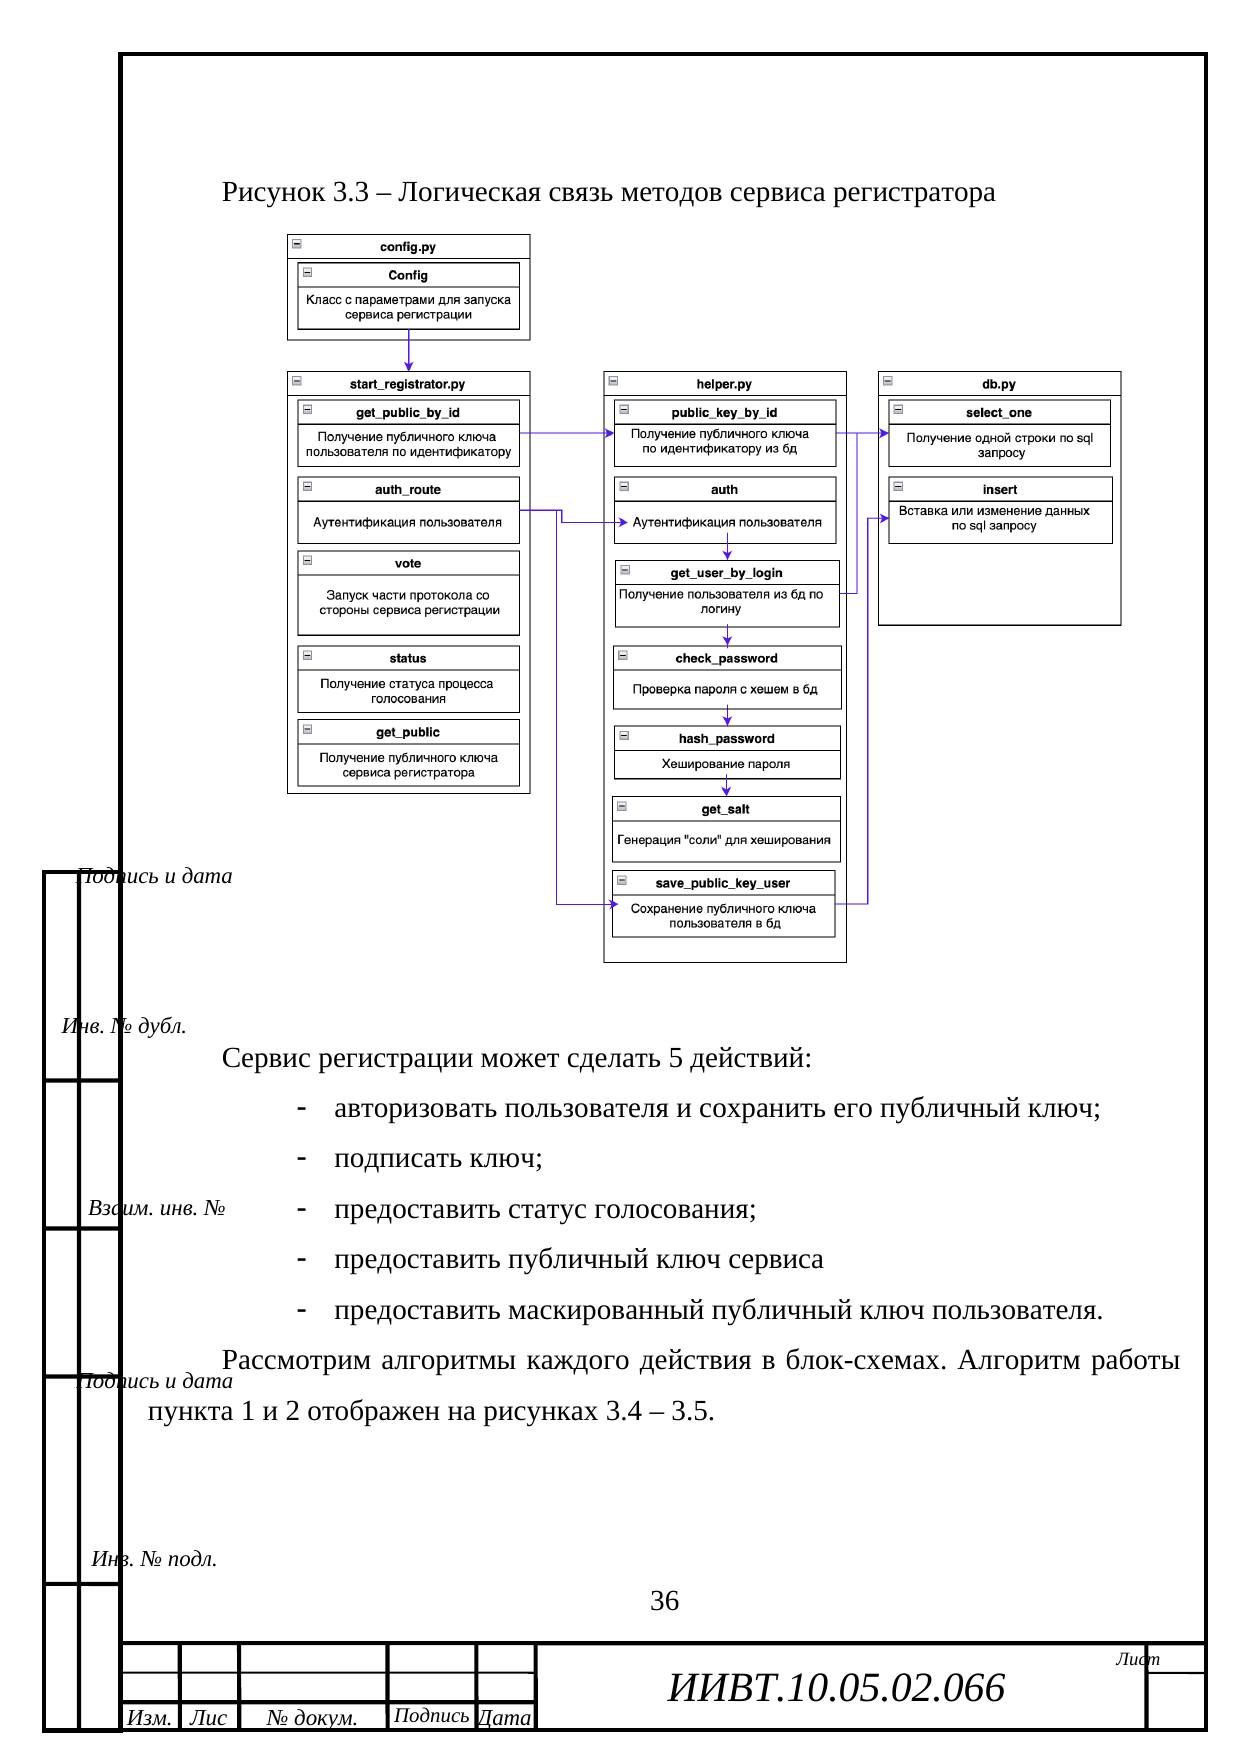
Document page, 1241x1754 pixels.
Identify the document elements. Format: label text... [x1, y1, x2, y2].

picture [274, 224, 1128, 973]
text Сервис регистрации может сделать 5 действий: [148, 1040, 1181, 1073]
list предоставить публичный ключ сервиса [297, 1241, 1181, 1275]
text Рассмотрим алгоритмы каждого действия в блок-схемах. Алгоритм работы пункта 1 и 2 отображен на рисунках 3.4 – 3.5. [148, 1342, 1181, 1426]
list предоставить статус голосования; [297, 1191, 1181, 1225]
text Рисунок 3.3 – Логическая связь методов сервиса регистратора [148, 174, 1181, 208]
list подписать ключ; [297, 1141, 1181, 1174]
list предоставить маскированный публичный ключ пользователя. [297, 1292, 1181, 1326]
list авторизовать пользователя и сохранить его публичный ключ; [297, 1090, 1181, 1124]
